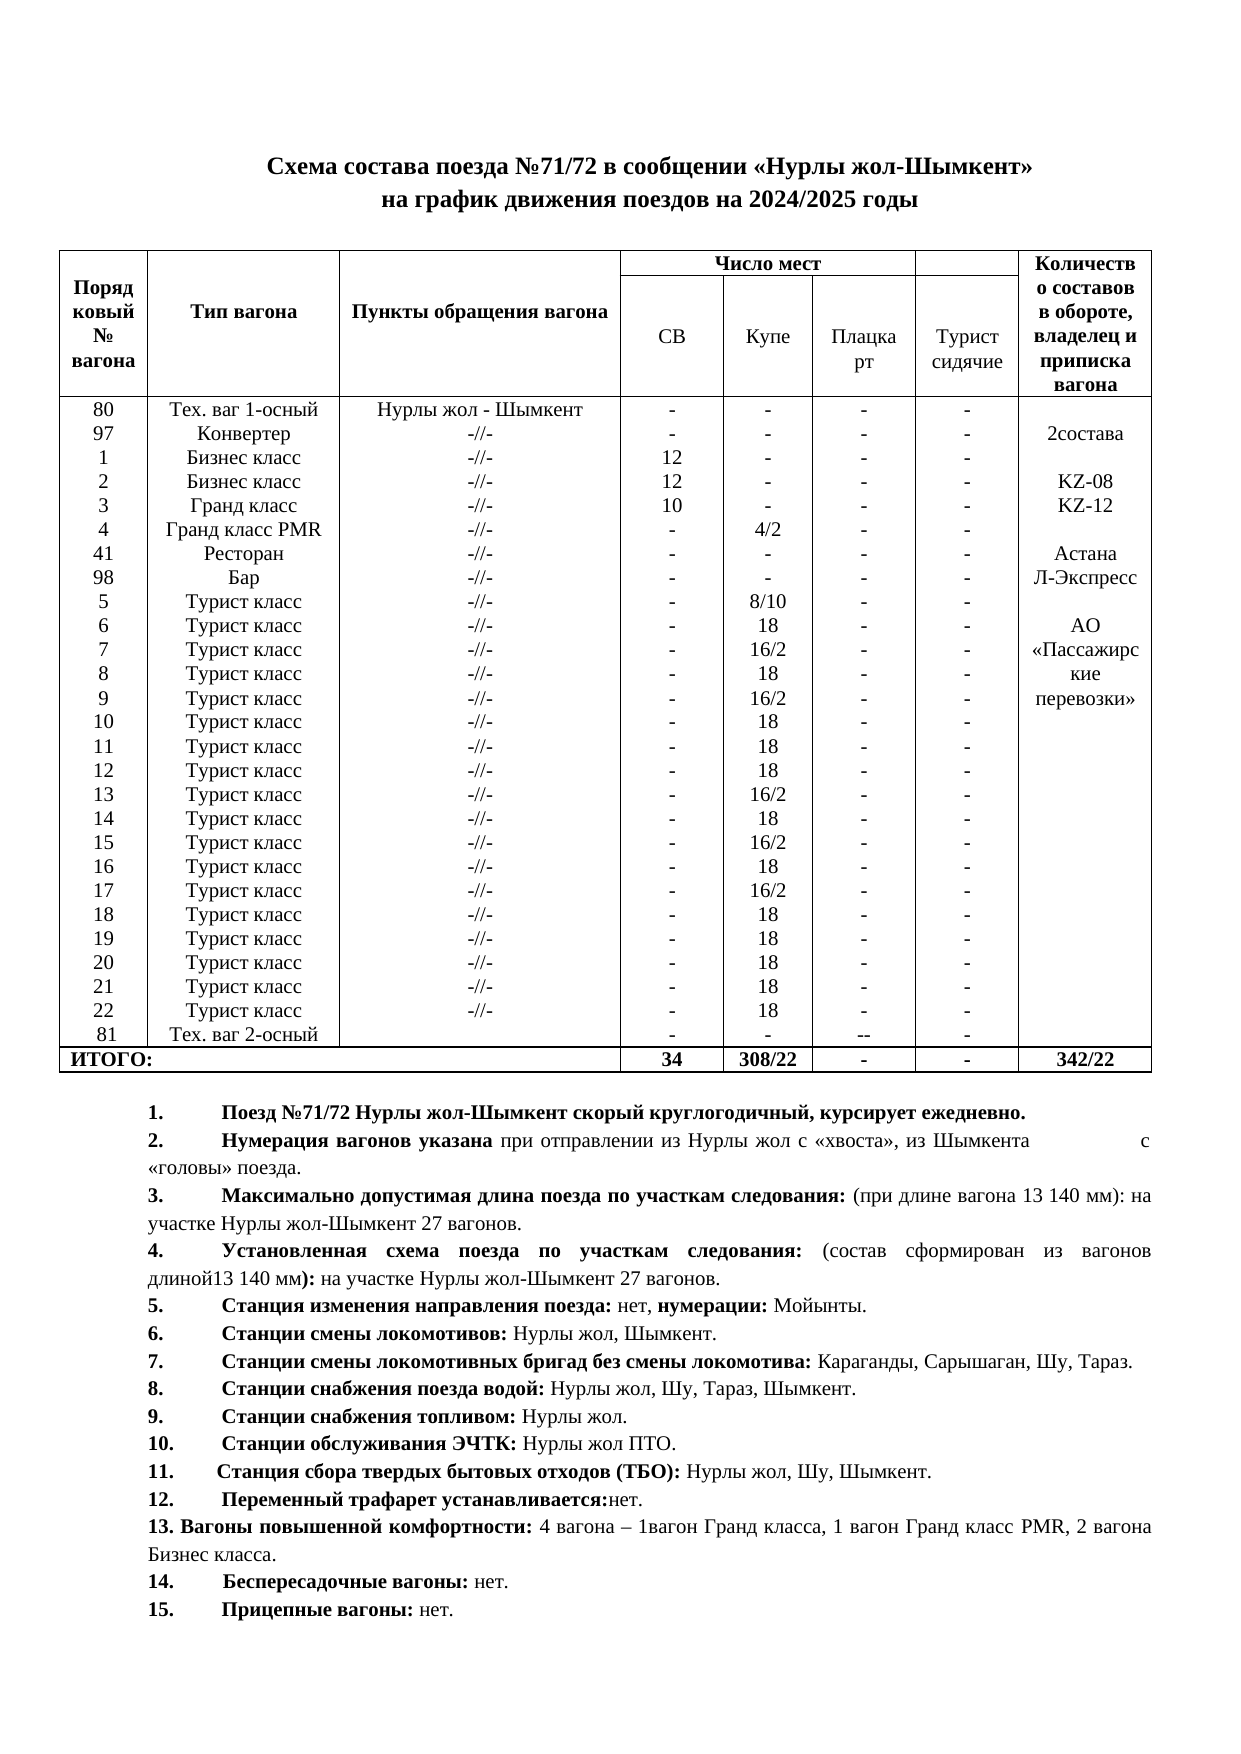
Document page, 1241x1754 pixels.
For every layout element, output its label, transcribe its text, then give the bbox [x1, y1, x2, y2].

table_cell 342/22 [1019, 1048, 1151, 1071]
table_cell 2состава KZ-08 KZ-12 Астана Л-Экспресс АО «Пассажирские перевозки» [1019, 397, 1151, 1046]
list Станции снабжения поезда водой: Нурлы жол, Шу, Тараз, Шымкент. [148, 1376, 1152, 1400]
table_cell - [916, 1048, 1018, 1071]
list Станции смены локомотивных бригад без смены локомотива: Караганды, Сарышаган, Шу, Тараз. [148, 1348, 1152, 1373]
list Беспересадочные вагоны: нет. [148, 1569, 1152, 1593]
text 13. Вагоны повышенной комфортности: 4 вагона – 1вагон Гранд класса, 1 вагон Гранд класс PMR, 2 вагона Бизнес класса. [148, 1514, 1152, 1566]
table_header Количество составов в обороте, владелец и приписка вагона [1019, 251, 1151, 396]
table_header Тип вагона [148, 251, 339, 396]
table_cell 308/22 [724, 1048, 812, 1071]
list Прицепные вагоны: нет. [148, 1597, 1152, 1621]
table_header Порядковый № вагона [60, 251, 147, 396]
table_cell - [813, 1048, 915, 1071]
list Максимально допустимая длина поезда по участкам следования: (при длине вагона 13 140 мм): на участке Нурлы жол-Шымкент 27 вагонов. [148, 1183, 1152, 1234]
table_header Число мест [621, 251, 915, 275]
table_cell Нурлы жол - Шымкент -//- -//- -//- -//- -//- -//- -//- -//- -//- -//- -//- -//- -//- -//- -//- -//- -//- -//- -//- -//- -//- -//- -//- -//- -//- [340, 397, 620, 1046]
table_cell - - - - - - - - - - - - - - - - - - - - - - - - - - - [916, 397, 1018, 1046]
table_cell 34 [621, 1048, 723, 1071]
table_header [916, 251, 1018, 275]
list Станции смены локомотивов: Нурлы жол, Шымкент. [148, 1321, 1152, 1345]
table_cell - - - - - 4/2 - - 8/10 18 16/2 18 16/2 18 18 18 16/2 18 16/2 18 16/2 18 18 18 18 18 - [724, 397, 812, 1046]
table_cell Купе [724, 276, 812, 396]
table_cell ИТОГО: [60, 1048, 620, 1071]
table_header Пункты обращения вагона [340, 251, 620, 396]
table_cell Тех. ваг 1-осный Конвертер Бизнес класс Бизнес класс Гранд класс Гранд класс PMR Ресторан Бар Турист класс Турист класс Турист класс Турист класс Турист класс Турист класс Турист класс Турист класс Турист класс Турист класс Турист класс Турист класс Турист класс Турист класс Турист класс Турист класс Турист класс Турист класс Тех. ваг 2-осный [148, 397, 339, 1046]
text на график движения поездов на 2024/2025 годы [148, 184, 1152, 213]
list Станция изменения направления поезда: нет, нумерации: Мойынты. [148, 1293, 1152, 1317]
list Станции снабжения топливом: Нурлы жол. [148, 1404, 1152, 1428]
table_cell - - 12 12 10 - - - - - - - - - - - - - - - - - - - - - - [621, 397, 723, 1046]
list Установленная схема поезда по участкам следования: (состав сформирован из вагонов длиной13 140 мм): на участке Нурлы жол-Шымкент 27 вагонов. [148, 1238, 1152, 1290]
list Переменный трафарет устанавливается:нет. [148, 1487, 1152, 1511]
table_cell - - - - - - - - - - - - - - - - - - - - - - - - - - -- [813, 397, 915, 1046]
table_cell Турист сидячие [916, 276, 1018, 396]
text Схема состава поезда №71/72 в сообщении «Нурлы жол-Шымкент» [148, 151, 1152, 180]
table_cell СВ [621, 276, 723, 396]
table_cell Плацка рт [813, 276, 915, 396]
list Нумерация вагонов указана при отправлении из Нурлы жол с «хвоста», из Шымкента с «головы» поезда. [148, 1128, 1152, 1179]
list Станция сбора твердых бытовых отходов (ТБО): Нурлы жол, Шу, Шымкент. [148, 1459, 1152, 1483]
list Станции обслуживания ЭЧТК: Нурлы жол ПТО. [148, 1431, 1152, 1455]
list Поезд №71/72 Нурлы жол-Шымкент скорый круглогодичный, курсирует ежедневно. [148, 1100, 1152, 1124]
table_cell 80 97 1 2 3 4 41 98 5 6 7 8 9 10 11 12 13 14 15 16 17 18 19 20 21 22 81 [60, 397, 147, 1046]
